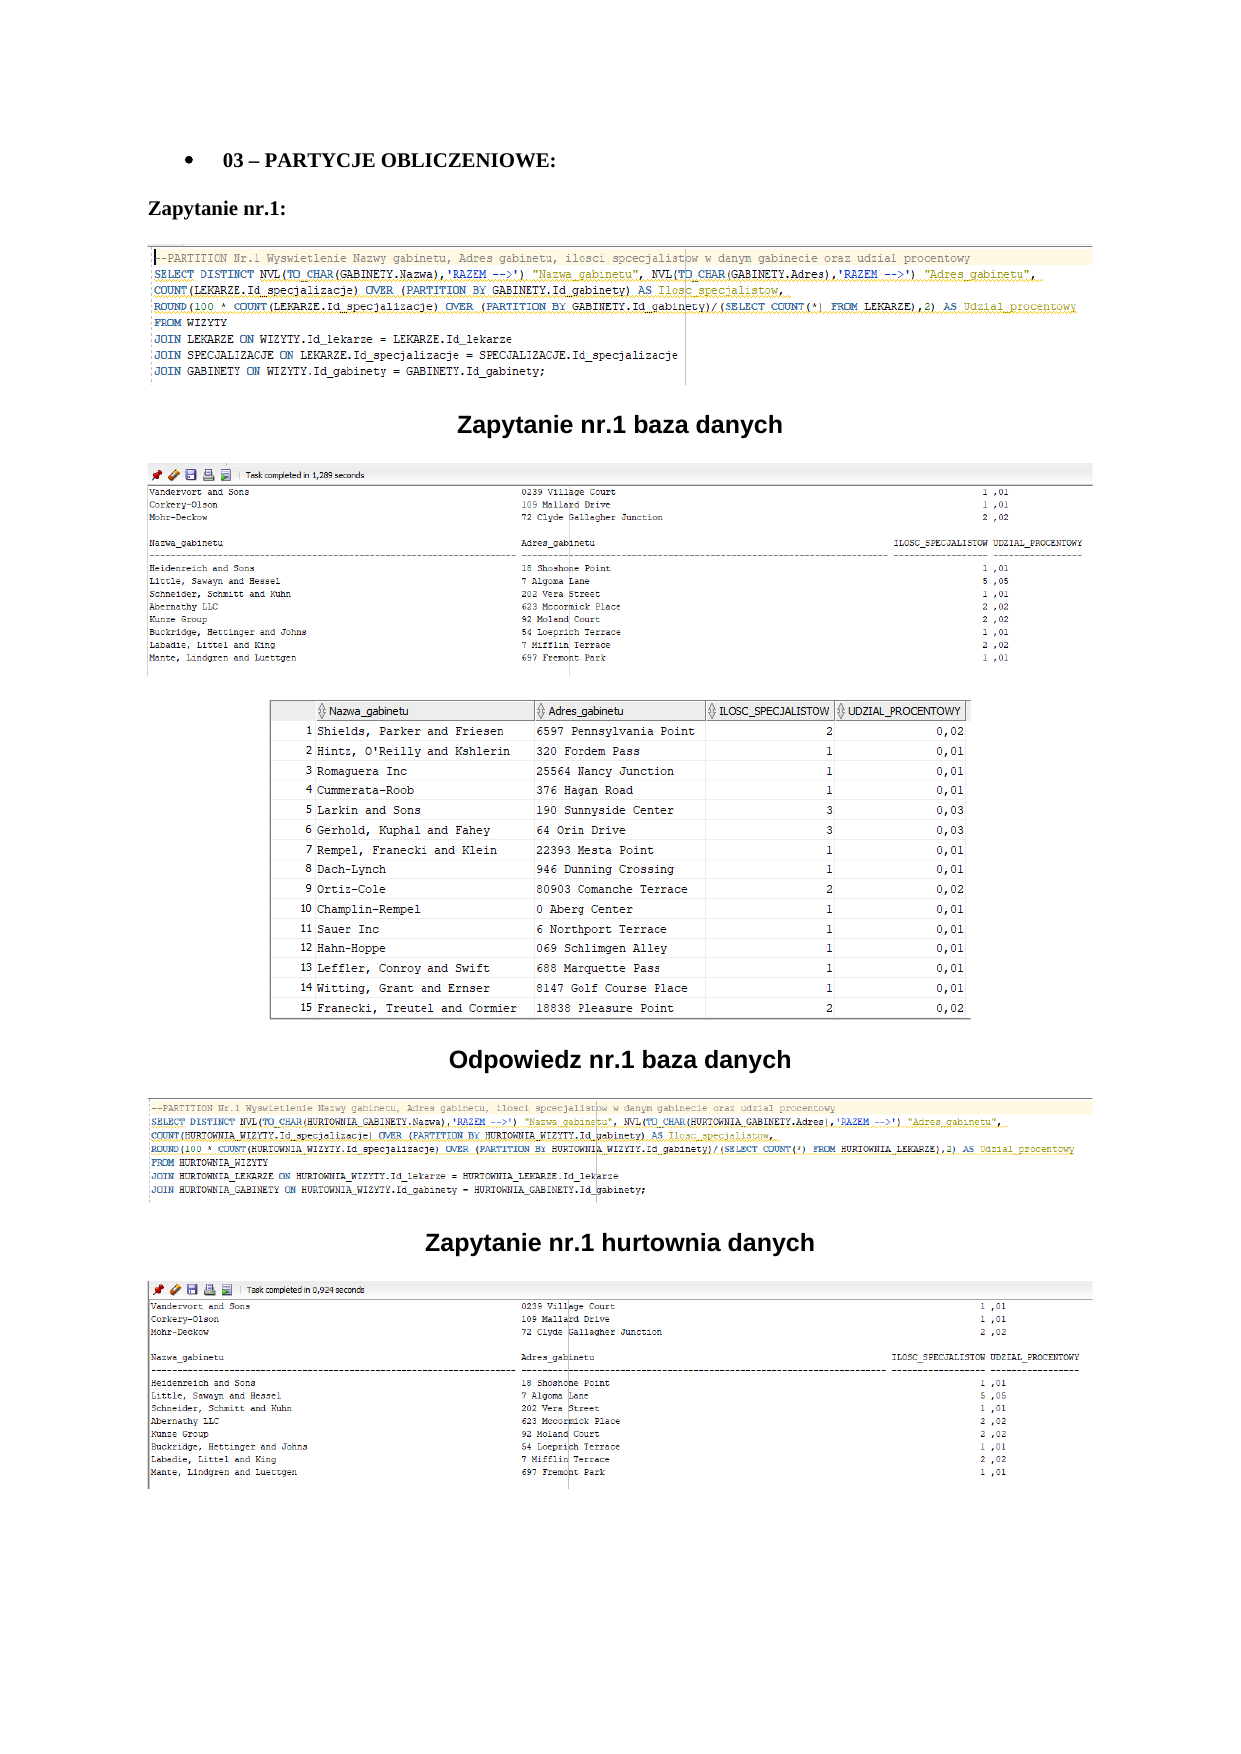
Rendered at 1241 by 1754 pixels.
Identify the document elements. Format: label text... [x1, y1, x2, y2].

picture [269, 700, 971, 1020]
picture [147, 1281, 1093, 1489]
picture [147, 463, 1093, 676]
text Zapytanie nr.1 baza danych [148, 409, 1093, 438]
picture [147, 1098, 1093, 1203]
picture [147, 244, 1093, 385]
text Zapytanie nr.1: [148, 196, 1093, 220]
list 03 – PARTYCJE OBLICZENIOWE: [185, 148, 1093, 172]
text Odpowiedz nr.1 baza danych [148, 1045, 1093, 1074]
text Zapytanie nr.1 hurtownia danych [148, 1228, 1093, 1257]
